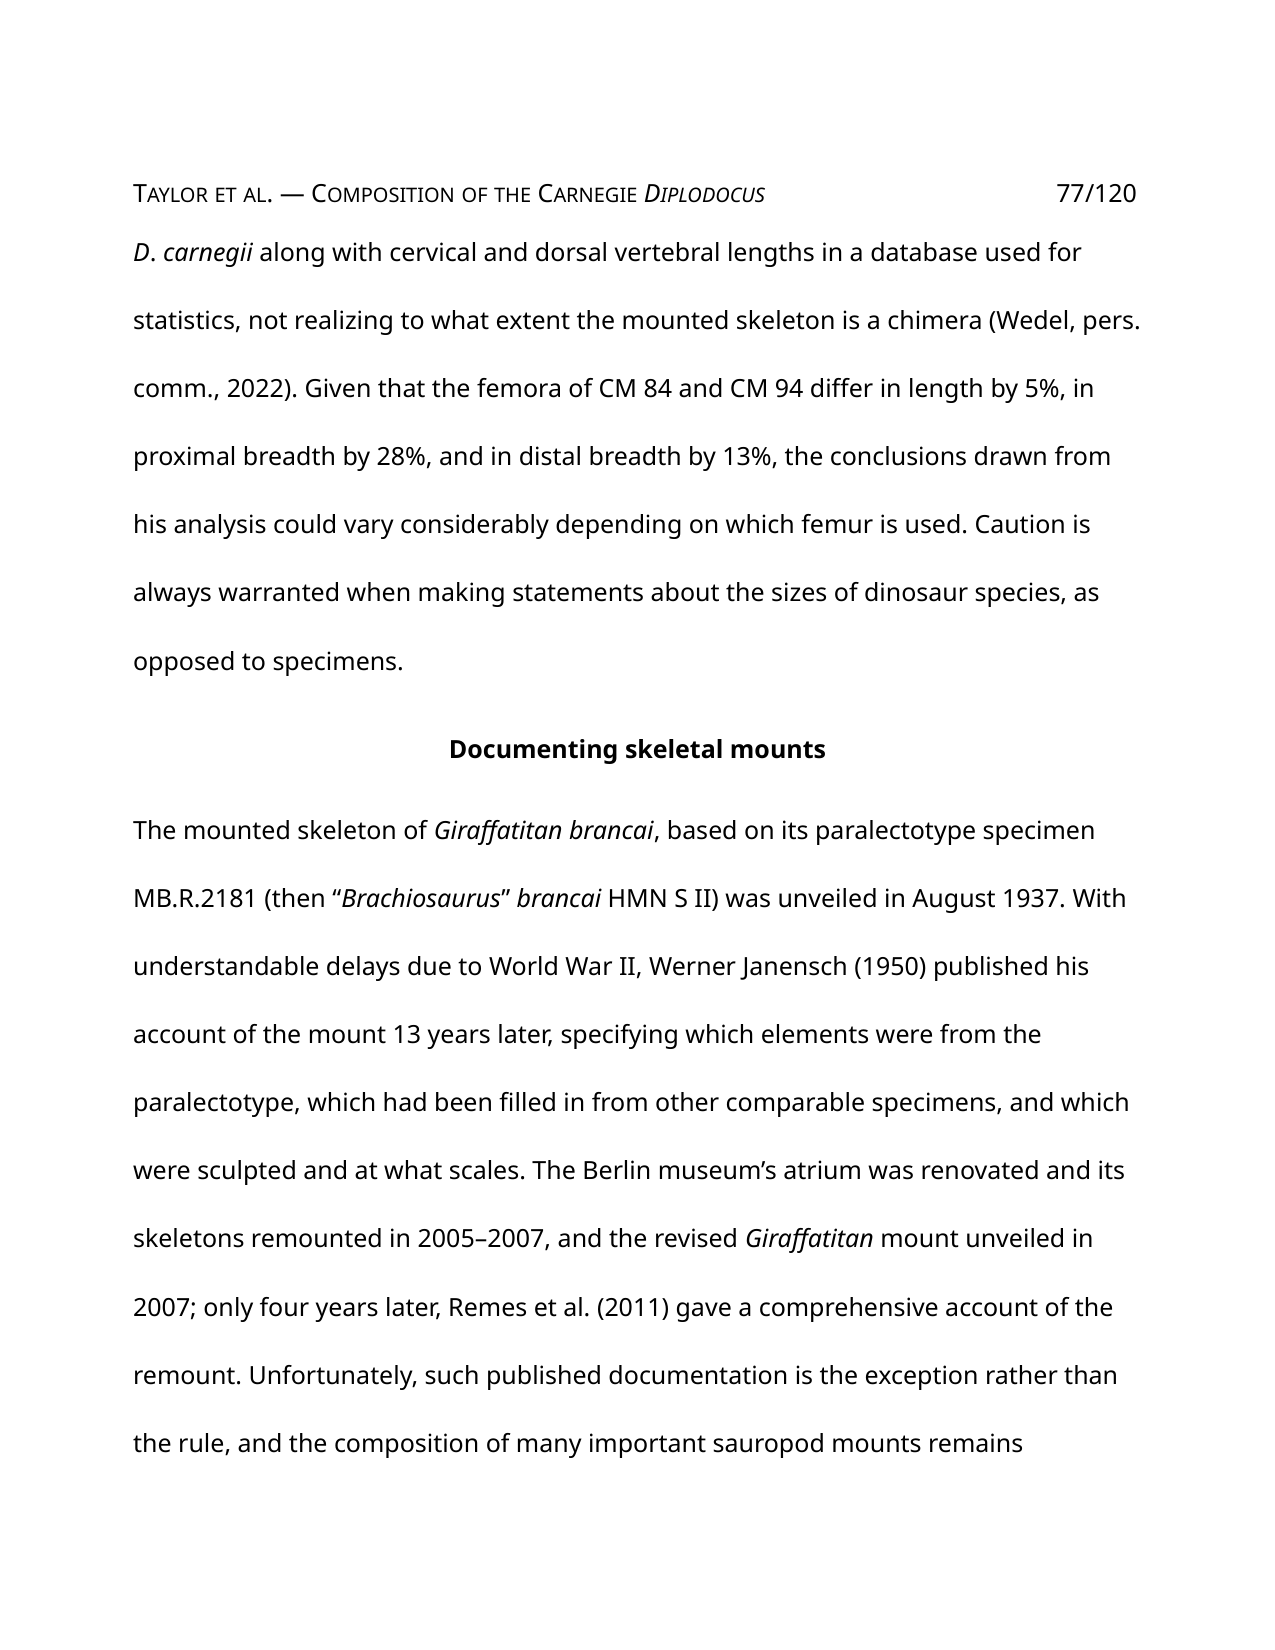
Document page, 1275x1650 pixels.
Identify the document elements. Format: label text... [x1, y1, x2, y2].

subtitle Documenting skeletal mounts [133, 732, 1142, 766]
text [133, 812, 1142, 1459]
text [133, 234, 1142, 677]
